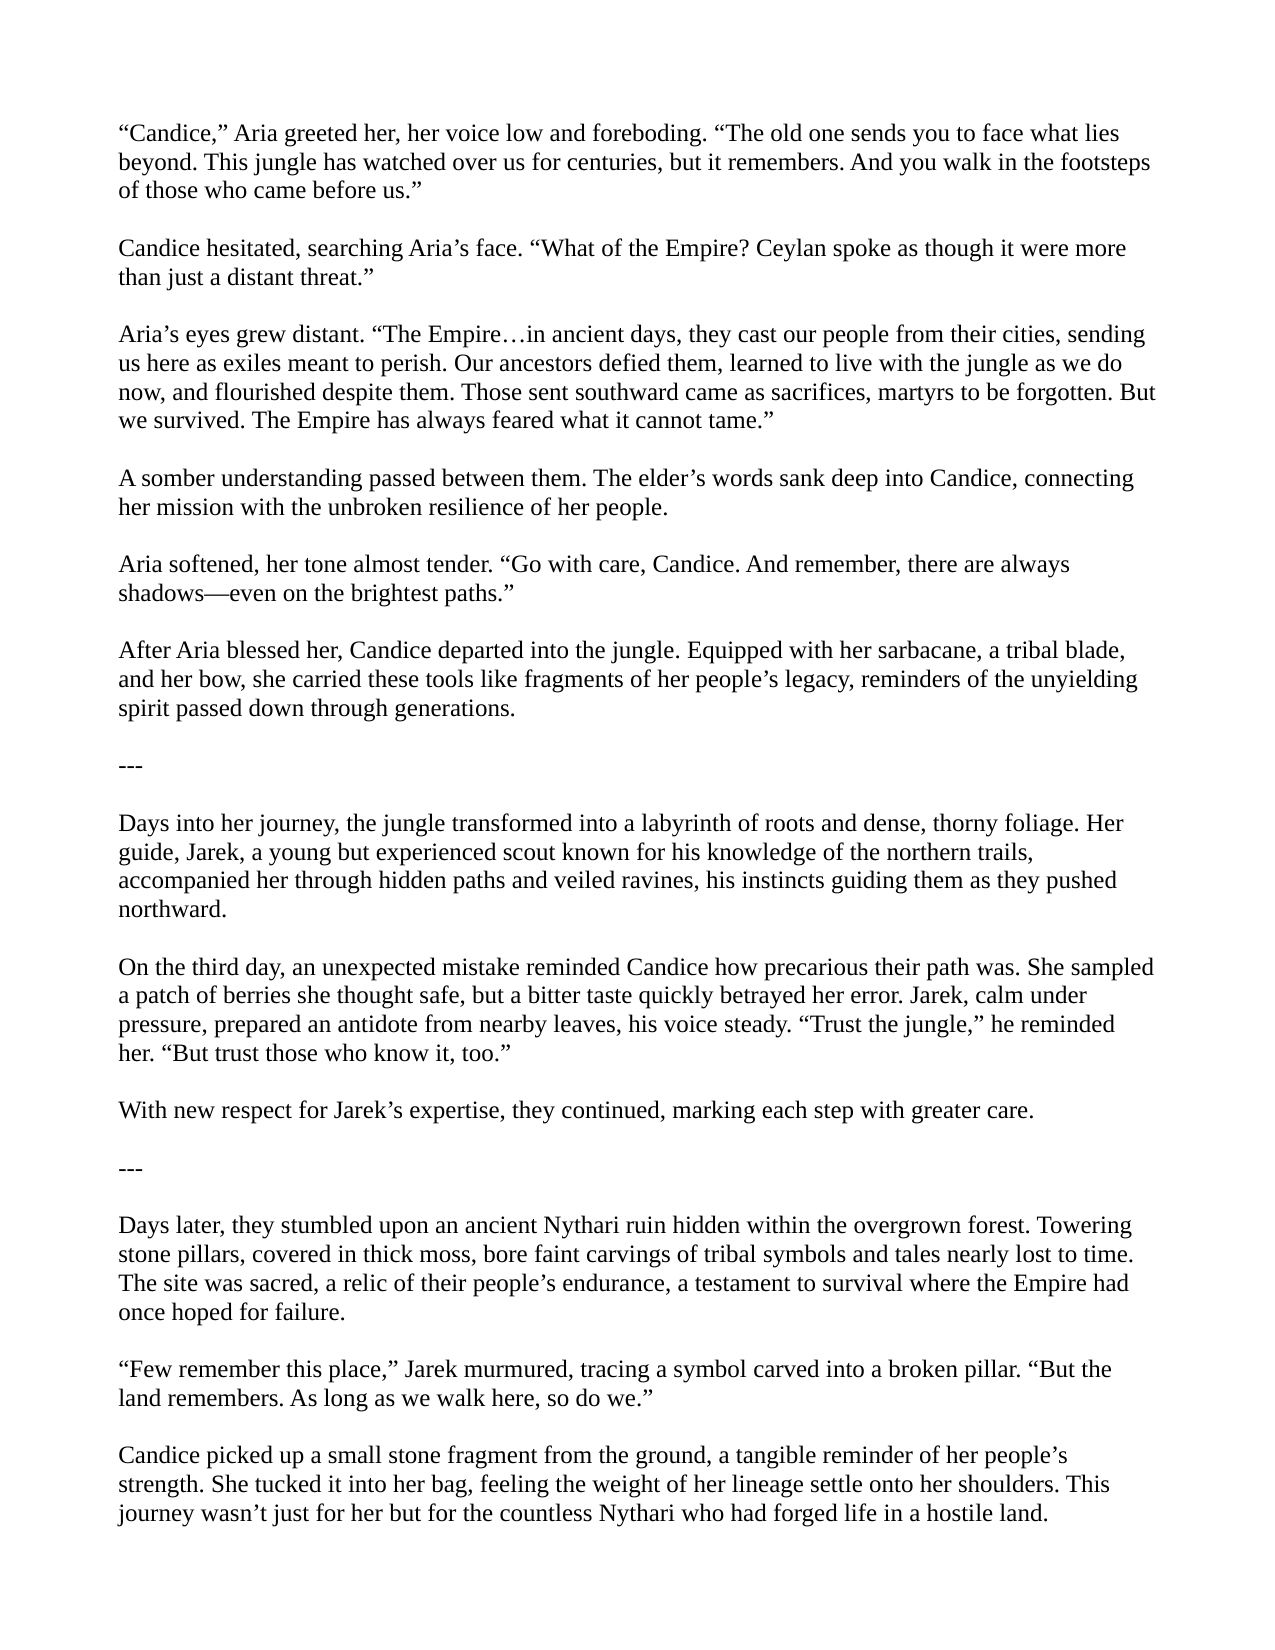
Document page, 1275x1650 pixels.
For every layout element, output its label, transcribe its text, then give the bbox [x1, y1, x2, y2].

text With new respect for Jarek’s expertise, they continued, marking each step with greater care. [118, 1096, 1157, 1124]
text --- [118, 751, 1157, 779]
text “Few remember this place,” Jarek murmured, tracing a symbol carved into a broken pillar. “But the land remembers. As long as we walk here, so do we.” [118, 1354, 1157, 1412]
text “Candice,” Aria greeted her, her voice low and foreboding. “The old one sends you to face what lies beyond. This jungle has watched over us for centuries, but it remembers. And you walk in the footsteps of those who came before us.” [118, 118, 1157, 204]
text On the third day, an unexpected mistake reminded Candice how precarious their path was. She sampled a patch of berries she thought safe, but a bitter taste quickly betrayed her error. Jarek, calm under pressure, prepared an antidote from nearby leaves, his voice steady. “Trust the jungle,” he reminded her. “But trust those who know it, too.” [118, 952, 1157, 1067]
text Days into her journey, the jungle transformed into a labyrinth of roots and dense, thorny foliage. Her guide, Jarek, a young but experienced scout known for his knowledge of the northern trails, accompanied her through hidden paths and veiled ravines, his instincts guiding them as they pushed northward. [118, 808, 1157, 923]
text Aria softened, her tone almost tender. “Go with care, Candice. And remember, there are always shadows—even on the brightest paths.” [118, 549, 1157, 607]
text Candice hesitated, searching Aria’s face. “What of the Empire? Ceylan spoke as though it were more than just a distant threat.” [118, 233, 1157, 291]
text --- [118, 1153, 1157, 1182]
text A somber understanding passed between them. The elder’s words sank deep into Candice, connecting her mission with the unbroken resilience of her people. [118, 463, 1157, 521]
text Days later, they stumbled upon an ancient Nythari ruin hidden within the overgrown forest. Towering stone pillars, covered in thick moss, bore faint carvings of tribal symbols and tales nearly lost to time. The site was sacred, a relic of their people’s endurance, a testament to survival where the Empire had once hoped for failure. [118, 1211, 1157, 1326]
text After Aria blessed her, Candice departed into the jungle. Equipped with her sarbacane, a tribal blade, and her bow, she carried these tools like fragments of her people’s legacy, reminders of the unyielding spirit passed down through generations. [118, 636, 1157, 722]
text Candice picked up a small stone fragment from the ground, a tangible reminder of her people’s strength. She tucked it into her bag, feeling the weight of her lineage settle onto her shoulders. This journey wasn’t just for her but for the countless Nythari who had forged life in a hostile land. [118, 1441, 1157, 1527]
text Aria’s eyes grew distant. “The Empire…in ancient days, they cast our people from their cities, sending us here as exiles meant to perish. Our ancestors defied them, learned to live with the jungle as we do now, and flourished despite them. Those sent southward came as sacrifices, martyrs to be forgotten. But we survived. The Empire has always feared what it cannot tame.” [118, 319, 1157, 434]
